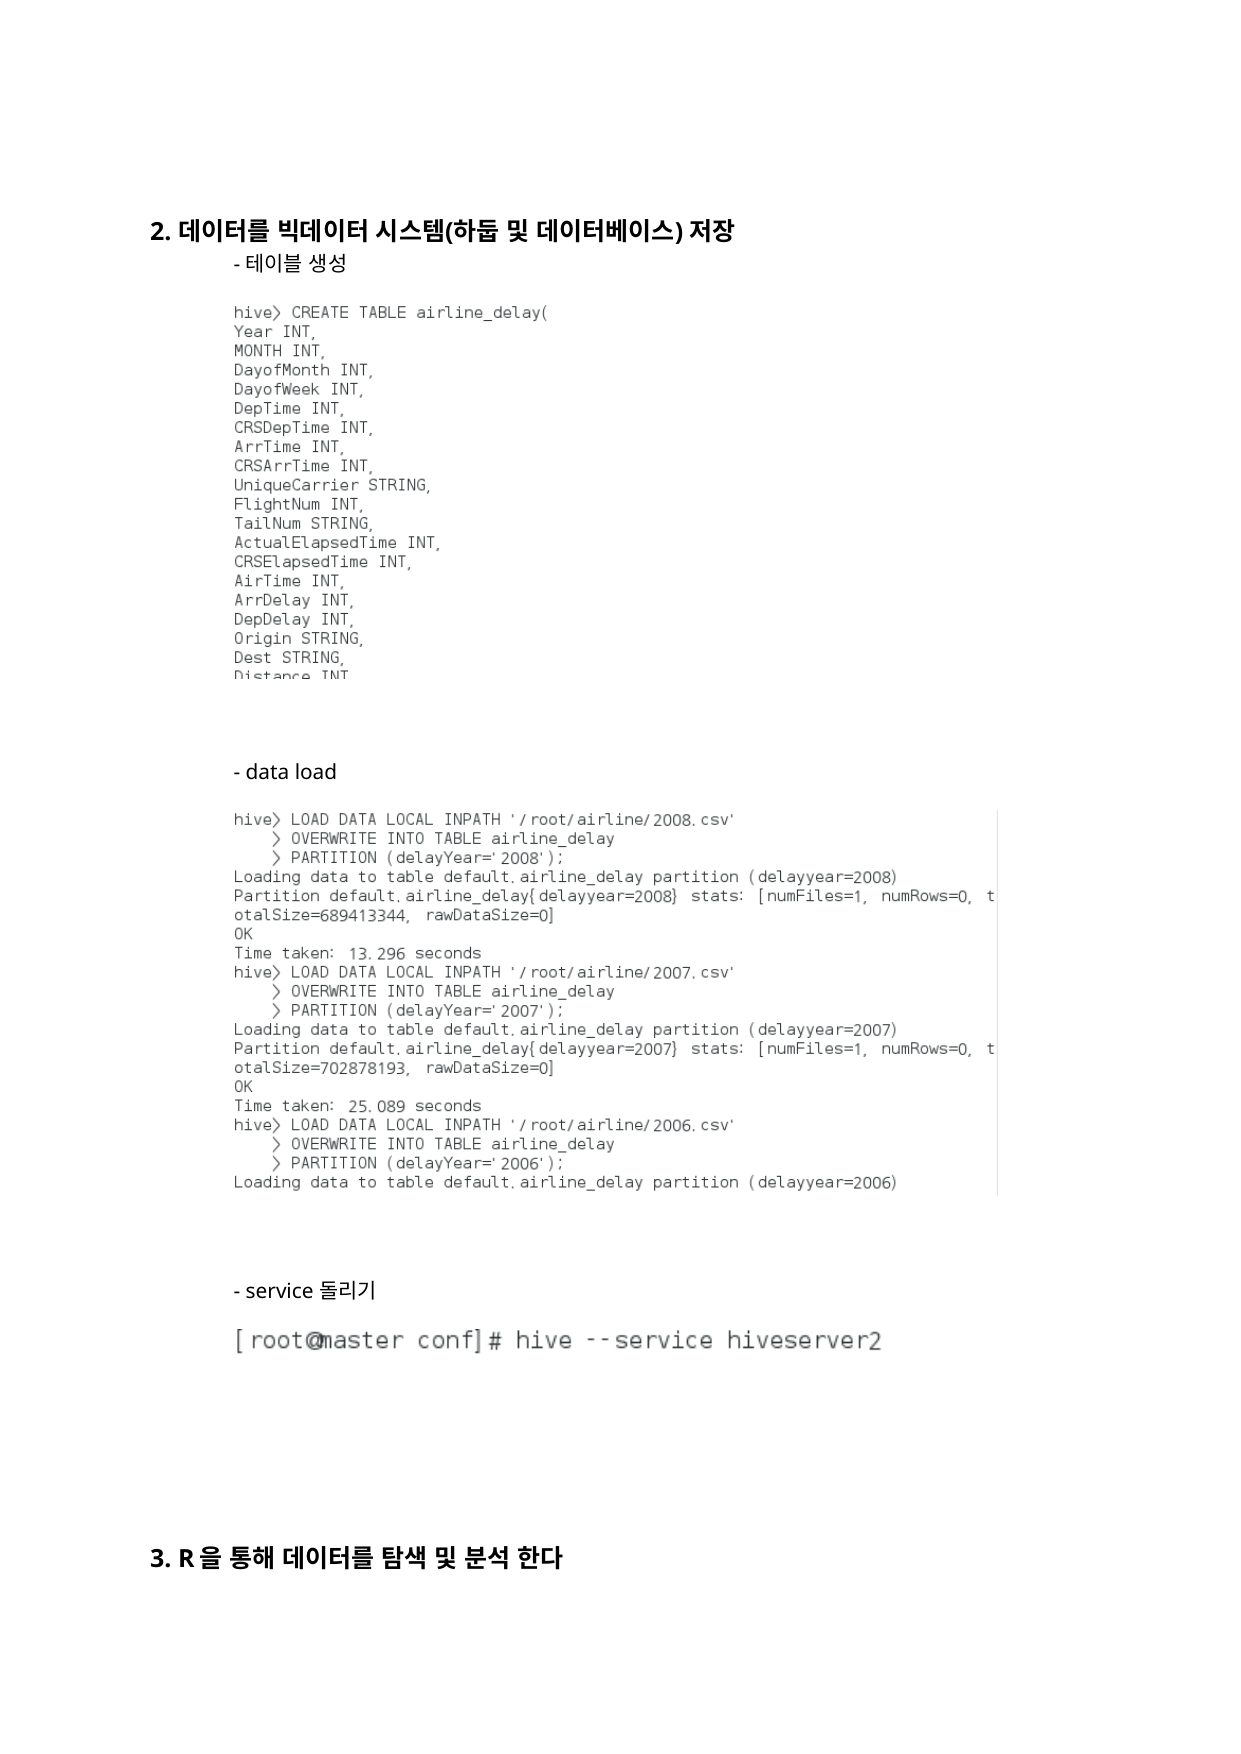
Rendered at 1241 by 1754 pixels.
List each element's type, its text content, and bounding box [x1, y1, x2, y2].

picture [233, 1329, 903, 1355]
text - 테이블 생성 [150, 247, 1090, 278]
text - data load [150, 757, 1090, 786]
picture [233, 303, 835, 679]
text 2. 데이터를 빅데이터 시스템(하둡 및 데이터베이스) 저장 [150, 177, 1090, 247]
picture [233, 810, 998, 1196]
text - service 돌리기 [150, 1274, 1090, 1304]
text 3. R을 통해 데이터를 탐색 및 분석 한다 [150, 1539, 1090, 1575]
